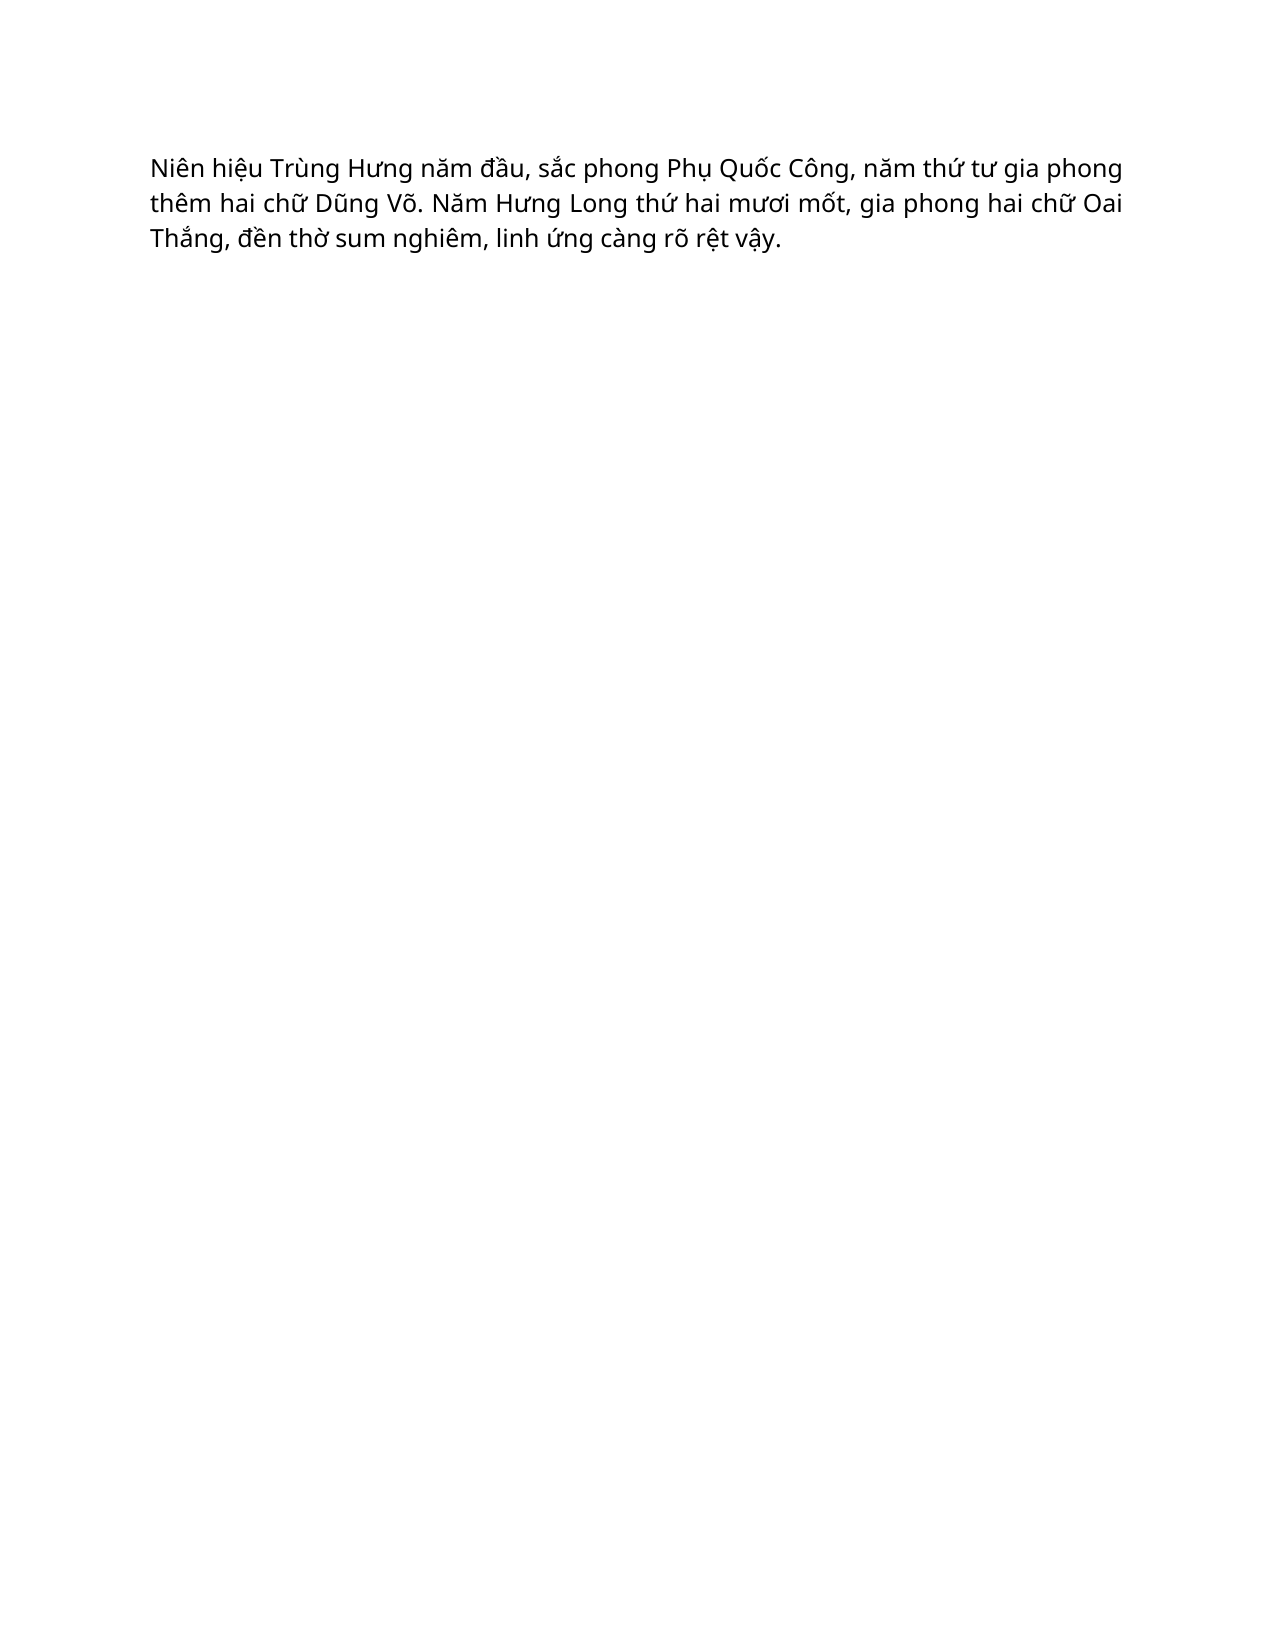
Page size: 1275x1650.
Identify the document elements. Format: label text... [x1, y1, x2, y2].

text Niên hiệu Trùng Hưng năm đầu, sắc phong Phụ Quốc Công, năm thứ tư gia phong thêm hai chữ Dũng Võ. Năm Hưng Long thứ hai mươi mốt, gia phong hai chữ Oai Thắng, đền thờ sum nghiêm, linh ứng càng rõ rệt vậy. [150, 150, 1125, 255]
